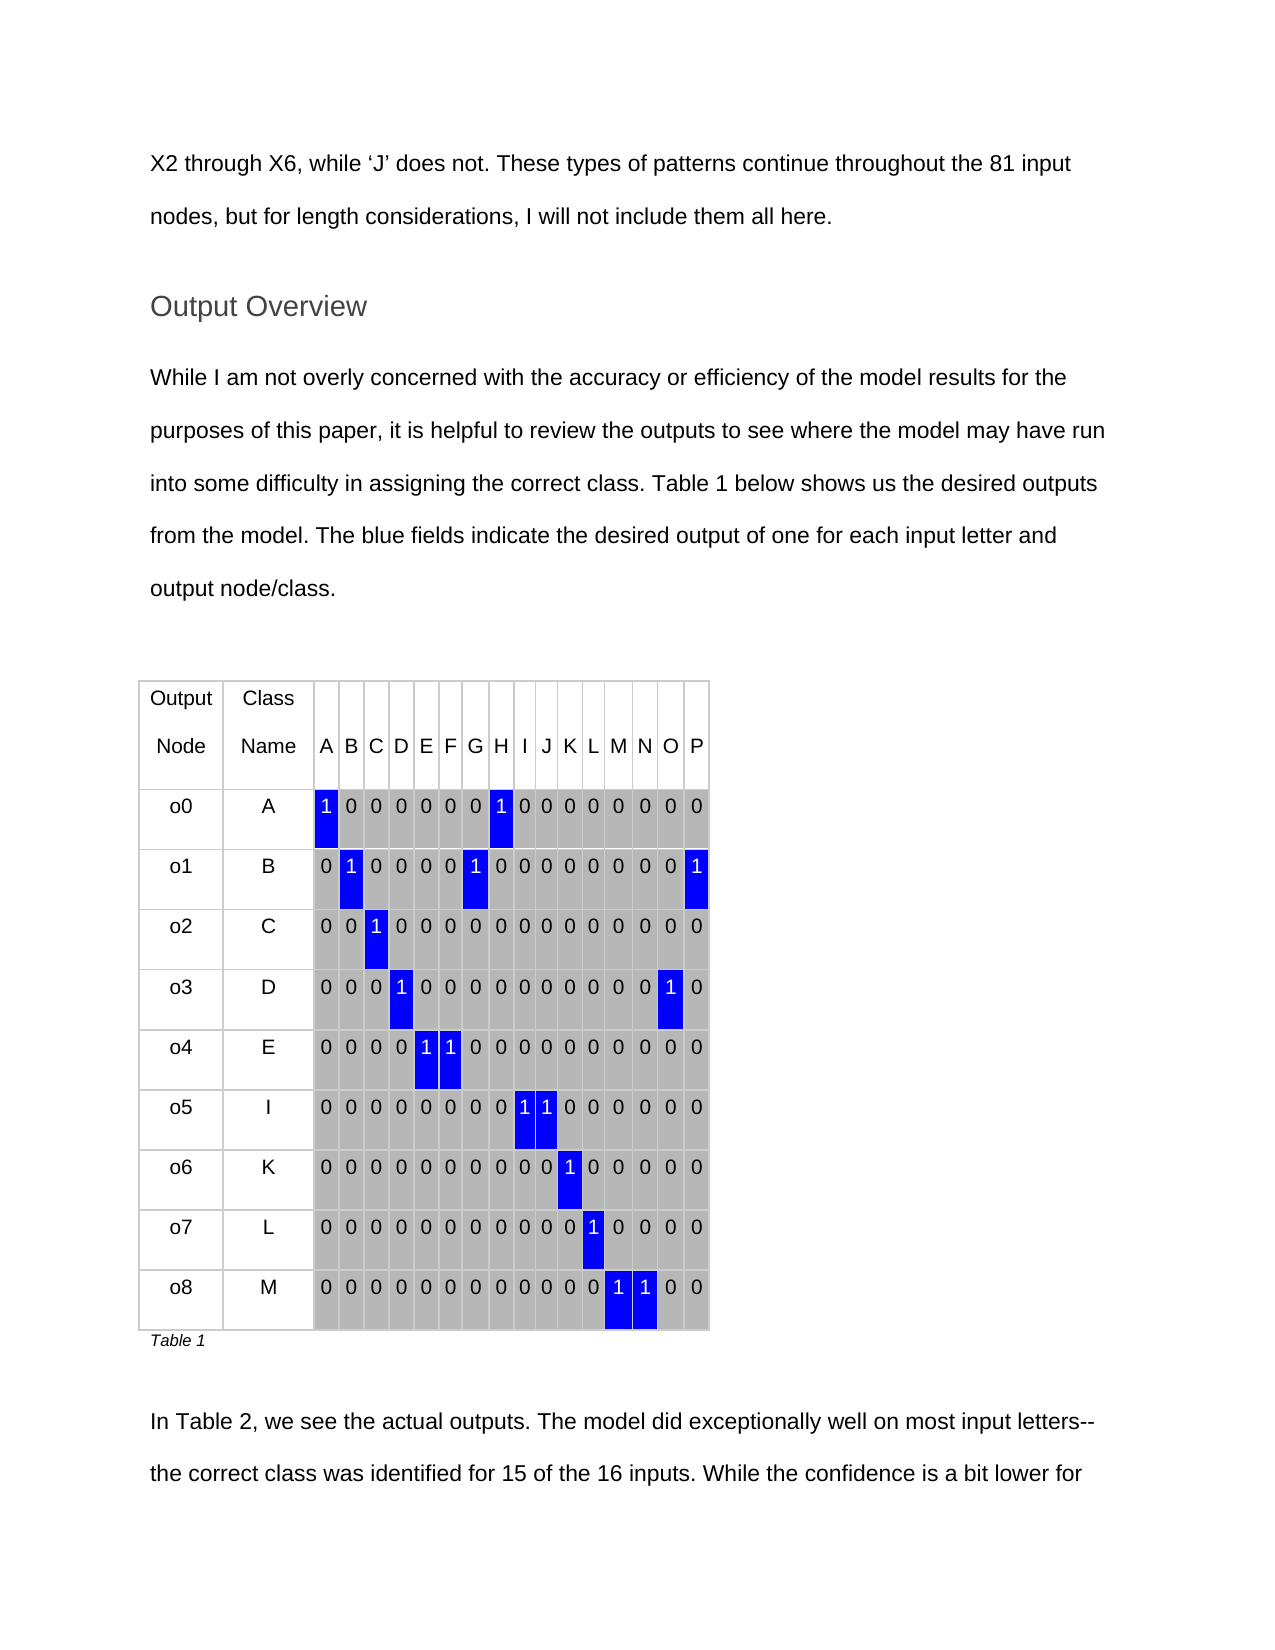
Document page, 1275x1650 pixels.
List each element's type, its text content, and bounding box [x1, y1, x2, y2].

table_cell 0 [463, 1151, 488, 1209]
table_cell 0 [463, 1211, 488, 1269]
table_cell 0 [515, 1271, 535, 1329]
table_cell 0 [658, 910, 683, 969]
table_cell 1 [515, 1091, 535, 1149]
table_cell 0 [658, 1151, 683, 1209]
table_cell 0 [365, 850, 388, 909]
table_cell 1 [390, 970, 413, 1029]
table_cell 0 [536, 1271, 557, 1329]
table_cell 0 [463, 1091, 488, 1149]
table_header K [558, 682, 582, 788]
table_cell 0 [365, 1271, 388, 1329]
table_cell 1 [605, 1271, 632, 1329]
table_header A [315, 682, 338, 788]
text Table 1 [150, 1331, 1125, 1350]
table_cell o0 [140, 790, 222, 848]
table_cell M [224, 1271, 313, 1329]
table_cell 0 [558, 1031, 582, 1089]
table_cell o8 [140, 1271, 222, 1329]
table_cell 0 [415, 1271, 438, 1329]
table_cell 0 [415, 910, 438, 969]
table_cell 0 [633, 1151, 657, 1209]
table_cell 1 [633, 1271, 657, 1329]
table_cell 1 [463, 850, 488, 909]
table_cell 0 [605, 850, 632, 909]
table_cell 0 [583, 790, 604, 848]
table_cell 0 [515, 850, 535, 909]
table_cell 1 [583, 1211, 604, 1269]
table_cell 0 [463, 1271, 488, 1329]
table_cell 0 [490, 910, 513, 969]
table_cell 0 [685, 790, 708, 848]
table_cell 0 [490, 1091, 513, 1149]
table_cell 0 [315, 1091, 338, 1149]
table_cell 0 [440, 910, 461, 969]
table_cell 0 [515, 1211, 535, 1269]
table_cell 0 [440, 1271, 461, 1329]
table_cell 0 [440, 790, 461, 848]
table_cell 0 [685, 970, 708, 1029]
table_cell 0 [340, 1151, 363, 1209]
table_cell o6 [140, 1151, 222, 1209]
table_cell 0 [658, 1271, 683, 1329]
table_header Class Name [224, 682, 313, 788]
text While I am not overly concerned with the accuracy or efficiency of the model results for the purposes of this paper, it is helpful to review the outputs to see where the model may have run into some difficulty in assigning the correct class. Table 1 below shows us the desired outputs from the model. The blue fields indicate the desired output of one for each input letter and output node/class. [150, 364, 1125, 601]
table_cell 0 [390, 1211, 413, 1269]
table_cell 0 [605, 1031, 632, 1089]
table_cell 0 [633, 1091, 657, 1149]
table_cell 0 [415, 790, 438, 848]
table_cell 1 [558, 1151, 582, 1209]
table_cell 0 [685, 1271, 708, 1329]
table_cell 0 [463, 970, 488, 1029]
table_cell 0 [515, 910, 535, 969]
table_cell 0 [390, 790, 413, 848]
table_cell 0 [558, 1271, 582, 1329]
table_cell o2 [140, 910, 222, 969]
table_cell 0 [605, 1091, 632, 1149]
table_cell 0 [633, 1211, 657, 1269]
table_cell 0 [605, 910, 632, 969]
table_cell 0 [658, 1031, 683, 1089]
table_cell 0 [583, 1151, 604, 1209]
table_cell 0 [633, 970, 657, 1029]
table_cell o5 [140, 1091, 222, 1149]
table_cell 1 [685, 850, 708, 909]
table_cell 0 [583, 1031, 604, 1089]
table_cell K [224, 1151, 313, 1209]
table_cell 0 [536, 970, 557, 1029]
table_cell 0 [558, 910, 582, 969]
table_cell 0 [315, 1211, 338, 1269]
table_cell 0 [536, 1211, 557, 1269]
table_cell 1 [440, 1031, 461, 1089]
table_cell 0 [340, 790, 363, 848]
table_cell 0 [365, 970, 388, 1029]
table_cell 0 [536, 790, 557, 848]
table_cell 0 [558, 850, 582, 909]
table_cell 0 [536, 1031, 557, 1089]
table_cell 0 [415, 1211, 438, 1269]
table_cell 0 [558, 1211, 582, 1269]
table_cell 0 [583, 910, 604, 969]
table_cell o7 [140, 1211, 222, 1269]
table_cell B [224, 850, 313, 909]
table_cell 0 [415, 850, 438, 909]
table_cell 0 [340, 910, 363, 969]
table_cell 0 [685, 1031, 708, 1089]
table_cell 0 [463, 910, 488, 969]
table_cell 0 [365, 1031, 388, 1089]
table_cell 1 [340, 850, 363, 909]
table_cell 0 [583, 970, 604, 1029]
table_cell 0 [390, 1271, 413, 1329]
table_cell 0 [390, 910, 413, 969]
table_cell 0 [440, 1091, 461, 1149]
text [150, 150, 1125, 229]
table_header L [583, 682, 604, 788]
table_header C [365, 682, 388, 788]
table_header B [340, 682, 363, 788]
table_cell 1 [490, 790, 513, 848]
table_cell I [224, 1091, 313, 1149]
table_header I [515, 682, 535, 788]
table_cell 0 [340, 1211, 363, 1269]
table_cell A [224, 790, 313, 848]
table_cell 1 [365, 910, 388, 969]
table_header Output Node [140, 682, 222, 788]
table_cell 1 [658, 970, 683, 1029]
table_cell 0 [633, 1031, 657, 1089]
table_cell 0 [315, 1271, 338, 1329]
table_cell 0 [583, 850, 604, 909]
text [150, 1408, 1125, 1487]
table_cell 0 [536, 910, 557, 969]
table_cell 0 [490, 1211, 513, 1269]
table_cell 0 [440, 850, 461, 909]
table_header D [390, 682, 413, 788]
table_cell 0 [340, 1031, 363, 1089]
table_cell 0 [685, 1091, 708, 1149]
table_cell 0 [315, 970, 338, 1029]
table_cell 0 [463, 1031, 488, 1089]
table_cell 0 [605, 790, 632, 848]
table_cell 0 [315, 1031, 338, 1089]
table_cell 0 [365, 1091, 388, 1149]
table_cell 0 [390, 1151, 413, 1209]
table_cell 0 [340, 1091, 363, 1149]
table_cell 0 [415, 1091, 438, 1149]
table_cell 0 [415, 1151, 438, 1209]
table_cell o4 [140, 1031, 222, 1089]
table_cell 0 [515, 790, 535, 848]
table_cell 0 [685, 910, 708, 969]
table_cell 0 [315, 1151, 338, 1209]
table_cell 0 [390, 850, 413, 909]
table_header E [415, 682, 438, 788]
table_cell E [224, 1031, 313, 1089]
table_cell 0 [365, 1211, 388, 1269]
table_cell 0 [605, 1211, 632, 1269]
table_cell 0 [490, 1031, 513, 1089]
table_cell 0 [340, 970, 363, 1029]
table_cell 0 [658, 790, 683, 848]
table_cell 0 [685, 1151, 708, 1209]
table_cell 0 [583, 1091, 604, 1149]
table_cell 0 [440, 1151, 461, 1209]
table_cell D [224, 970, 313, 1029]
table_cell 1 [415, 1031, 438, 1089]
table_cell 0 [315, 910, 338, 969]
table_header N [633, 682, 657, 788]
table_cell 0 [340, 1271, 363, 1329]
table_cell 1 [315, 790, 338, 848]
table_cell 0 [390, 1091, 413, 1149]
table_cell 0 [365, 1151, 388, 1209]
table_cell 0 [515, 1151, 535, 1209]
table_cell 0 [558, 970, 582, 1029]
table_cell 0 [415, 970, 438, 1029]
table_cell 0 [440, 970, 461, 1029]
table_cell 0 [605, 970, 632, 1029]
table_cell 0 [658, 850, 683, 909]
table_cell 0 [605, 1151, 632, 1209]
table_header H [490, 682, 513, 788]
table_header P [685, 682, 708, 788]
table_header M [605, 682, 632, 788]
table_header O [658, 682, 683, 788]
table_header J [536, 682, 557, 788]
table_cell 0 [633, 910, 657, 969]
table_cell 0 [515, 1031, 535, 1089]
subtitle Output Overview [150, 289, 1125, 322]
table_cell 0 [633, 790, 657, 848]
table_cell 0 [633, 850, 657, 909]
table_cell 0 [440, 1211, 461, 1269]
table_cell 0 [490, 1271, 513, 1329]
table_cell 0 [515, 970, 535, 1029]
table_cell 0 [463, 790, 488, 848]
table_cell 0 [490, 970, 513, 1029]
table_cell 0 [536, 850, 557, 909]
table_cell 0 [558, 790, 582, 848]
table_cell 0 [390, 1031, 413, 1089]
table_cell 0 [685, 1211, 708, 1269]
table_cell 0 [315, 850, 338, 909]
table_cell 0 [490, 850, 513, 909]
table_cell C [224, 910, 313, 969]
table_cell 0 [658, 1091, 683, 1149]
table_cell o1 [140, 850, 222, 909]
table_cell L [224, 1211, 313, 1269]
table_cell 1 [536, 1091, 557, 1149]
table_cell 0 [536, 1151, 557, 1209]
table_header G [463, 682, 488, 788]
table_header F [440, 682, 461, 788]
table_cell 0 [558, 1091, 582, 1149]
table_cell 0 [365, 790, 388, 848]
table_cell 0 [583, 1271, 604, 1329]
table_cell 0 [658, 1211, 683, 1269]
table_cell 0 [490, 1151, 513, 1209]
table_cell o3 [140, 970, 222, 1029]
